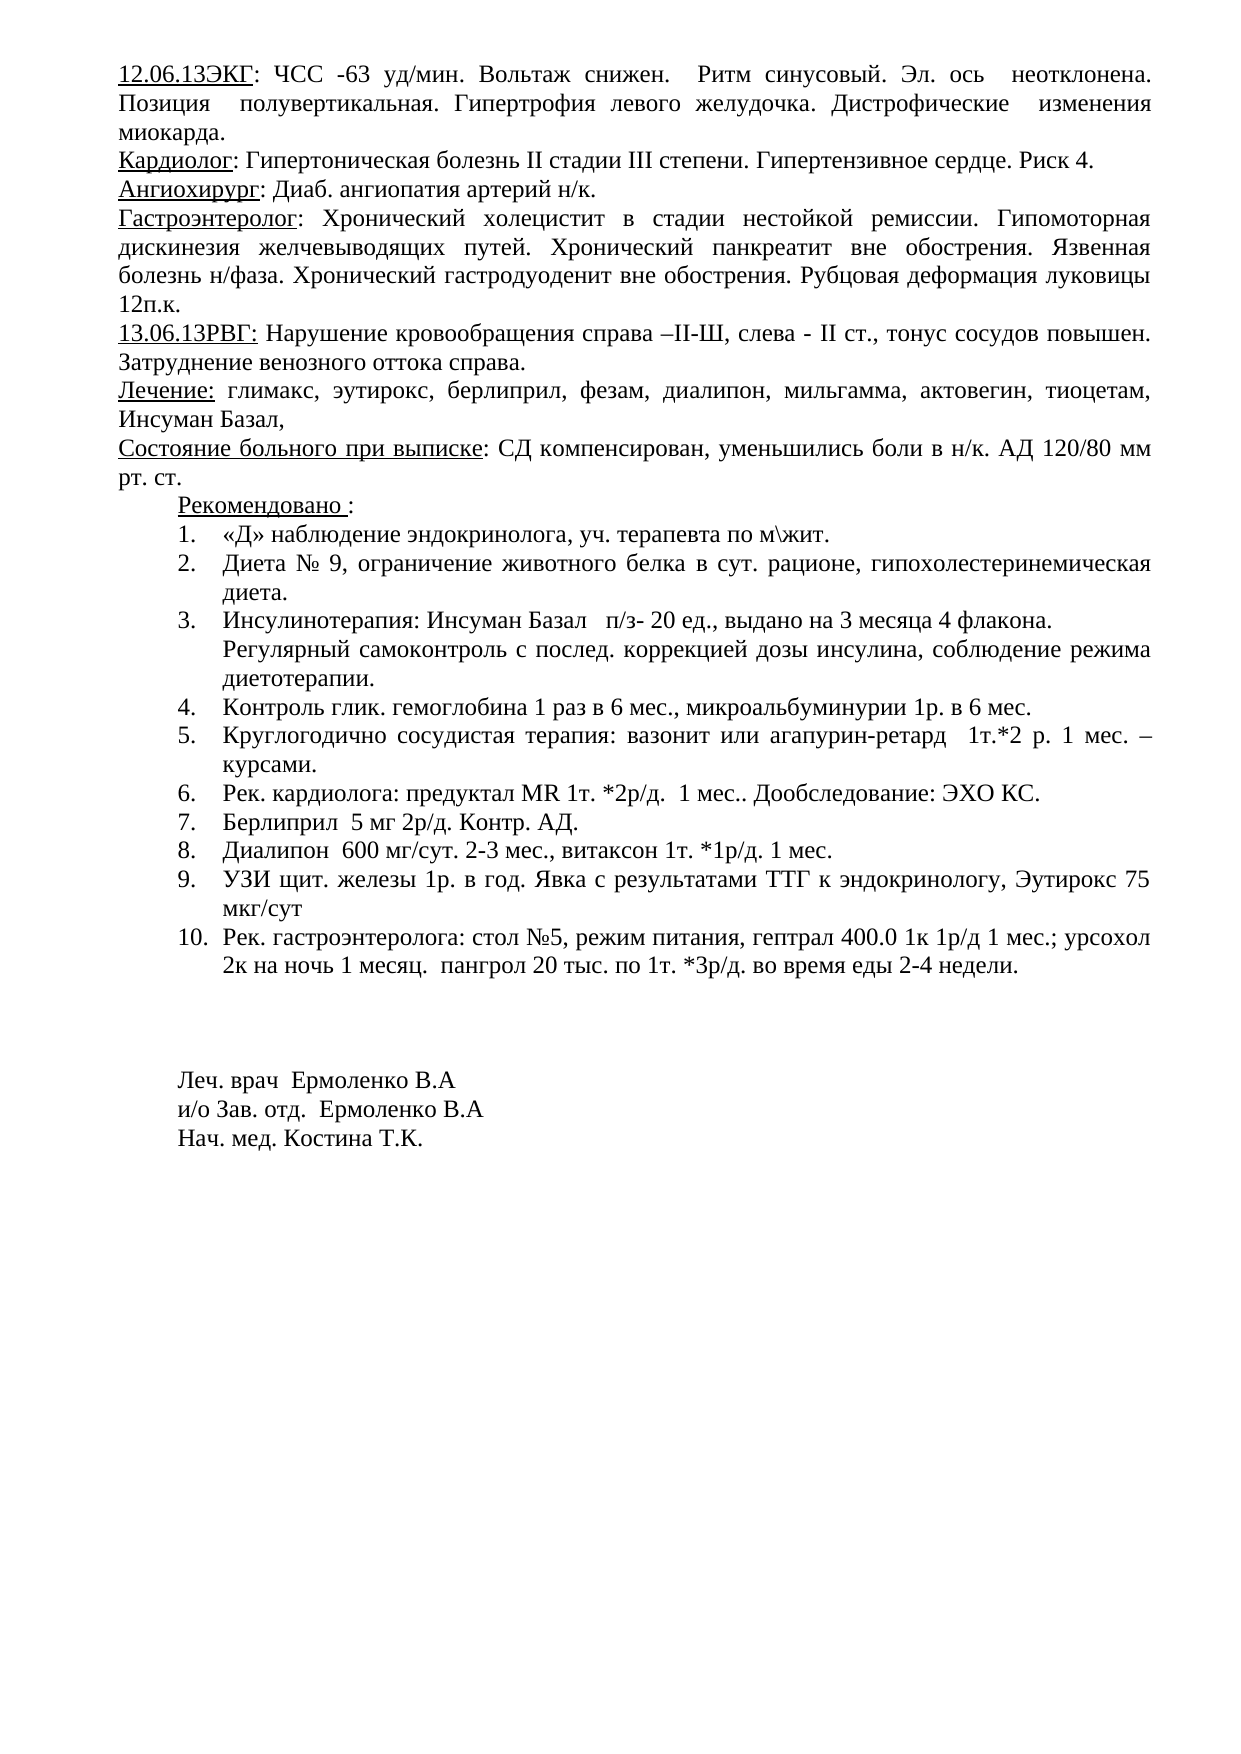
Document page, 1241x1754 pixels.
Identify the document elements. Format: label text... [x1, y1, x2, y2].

text Ангиохирург: Диаб. ангиопатия артерий н/к. [118, 174, 1152, 203]
list Инсулинотерапия: Инсуман Базал п/з- 20 ед., выдано на 3 месяца 4 флакона. [177, 605, 1152, 634]
list Круглогодично сосудистая терапия: вазонит или агапурин-ретард 1т.*2 р. 1 мес. – курсами. [177, 720, 1152, 778]
list Диета № 9, ограничение животного белка в сут. рационе, гипохолестеринемическая диета. [177, 548, 1152, 605]
list УЗИ щит. железы 1р. в год. Явка с результатами ТТГ к эндокринологу, Эутирокс 75 мкг/сут [177, 864, 1152, 922]
text 12.06.13ЭКГ: ЧСС -63 уд/мин. Вольтаж снижен. Ритм синусовый. Эл. ось неотклонена. Позиция полувертикальная. Гипертрофия левого желудочка. Дистрофические изменения миокарда. [118, 59, 1152, 145]
list «Д» наблюдение эндокринолога, уч. терапевта по м\жит. [177, 519, 1152, 548]
text и/о Зав. отд. Ермоленко В.А [177, 1094, 1152, 1123]
list Берлиприл 5 мг 2р/д. Контр. АД. [177, 807, 1152, 835]
text Гастроэнтеролог: Хронический холецистит в стадии нестойкой ремиссии. Гипомоторная дискинезия желчевыводящих путей. Хронический панкреатит вне обострения. Язвенная болезнь н/фаза. Хронический гастродуоденит вне обострения. Рубцовая деформация луковицы 12п.к. [118, 203, 1152, 318]
text Рекомендовано : [177, 490, 1152, 519]
text 13.06.13РВГ: Нарушение кровообращения справа –II-Ш, слева - II ст., тонус сосудов повышен. Затруднение венозного оттока справа. [118, 318, 1152, 375]
list Рек. кардиолога: предуктал МR 1т. *2р/д. 1 мес.. Дообследование: ЭХО КС. [177, 778, 1152, 807]
text Лечение: глимакс, эутирокс, берлиприл, фезам, диалипон, мильгамма, актовегин, тиоцетам, Инсуман Базал, [118, 375, 1152, 433]
text Нач. мед. Костина Т.К. [177, 1123, 1152, 1152]
text Состояние больного при выписке: СД компенсирован, уменьшились боли в н/к. АД 120/80 мм рт. ст. [118, 433, 1152, 490]
text Регулярный самоконтроль с послед. коррекцией дозы инсулина, соблюдение режима диетотерапии. [222, 634, 1152, 692]
text Кардиолог: Гипертоническая болезнь II стадии III степени. Гипертензивное сердце. Риск 4. [118, 145, 1152, 174]
subtitle Леч. врач Ермоленко В.А [177, 1065, 1152, 1094]
list Рек. гастроэнтеролога: стол №5, режим питания, гептрал 400.0 1к 1р/д 1 мес.; урсохол 2к на ночь 1 месяц. пангрол 20 тыс. по 1т. *3р/д. во время еды 2-4 недели. [177, 922, 1152, 979]
list Контроль глик. гемоглобина 1 раз в 6 мес., микроальбуминурии 1р. в 6 мес. [177, 692, 1152, 720]
list Диалипон 600 мг/сут. 2-3 мес., витаксон 1т. *1р/д. 1 мес. [177, 835, 1152, 864]
